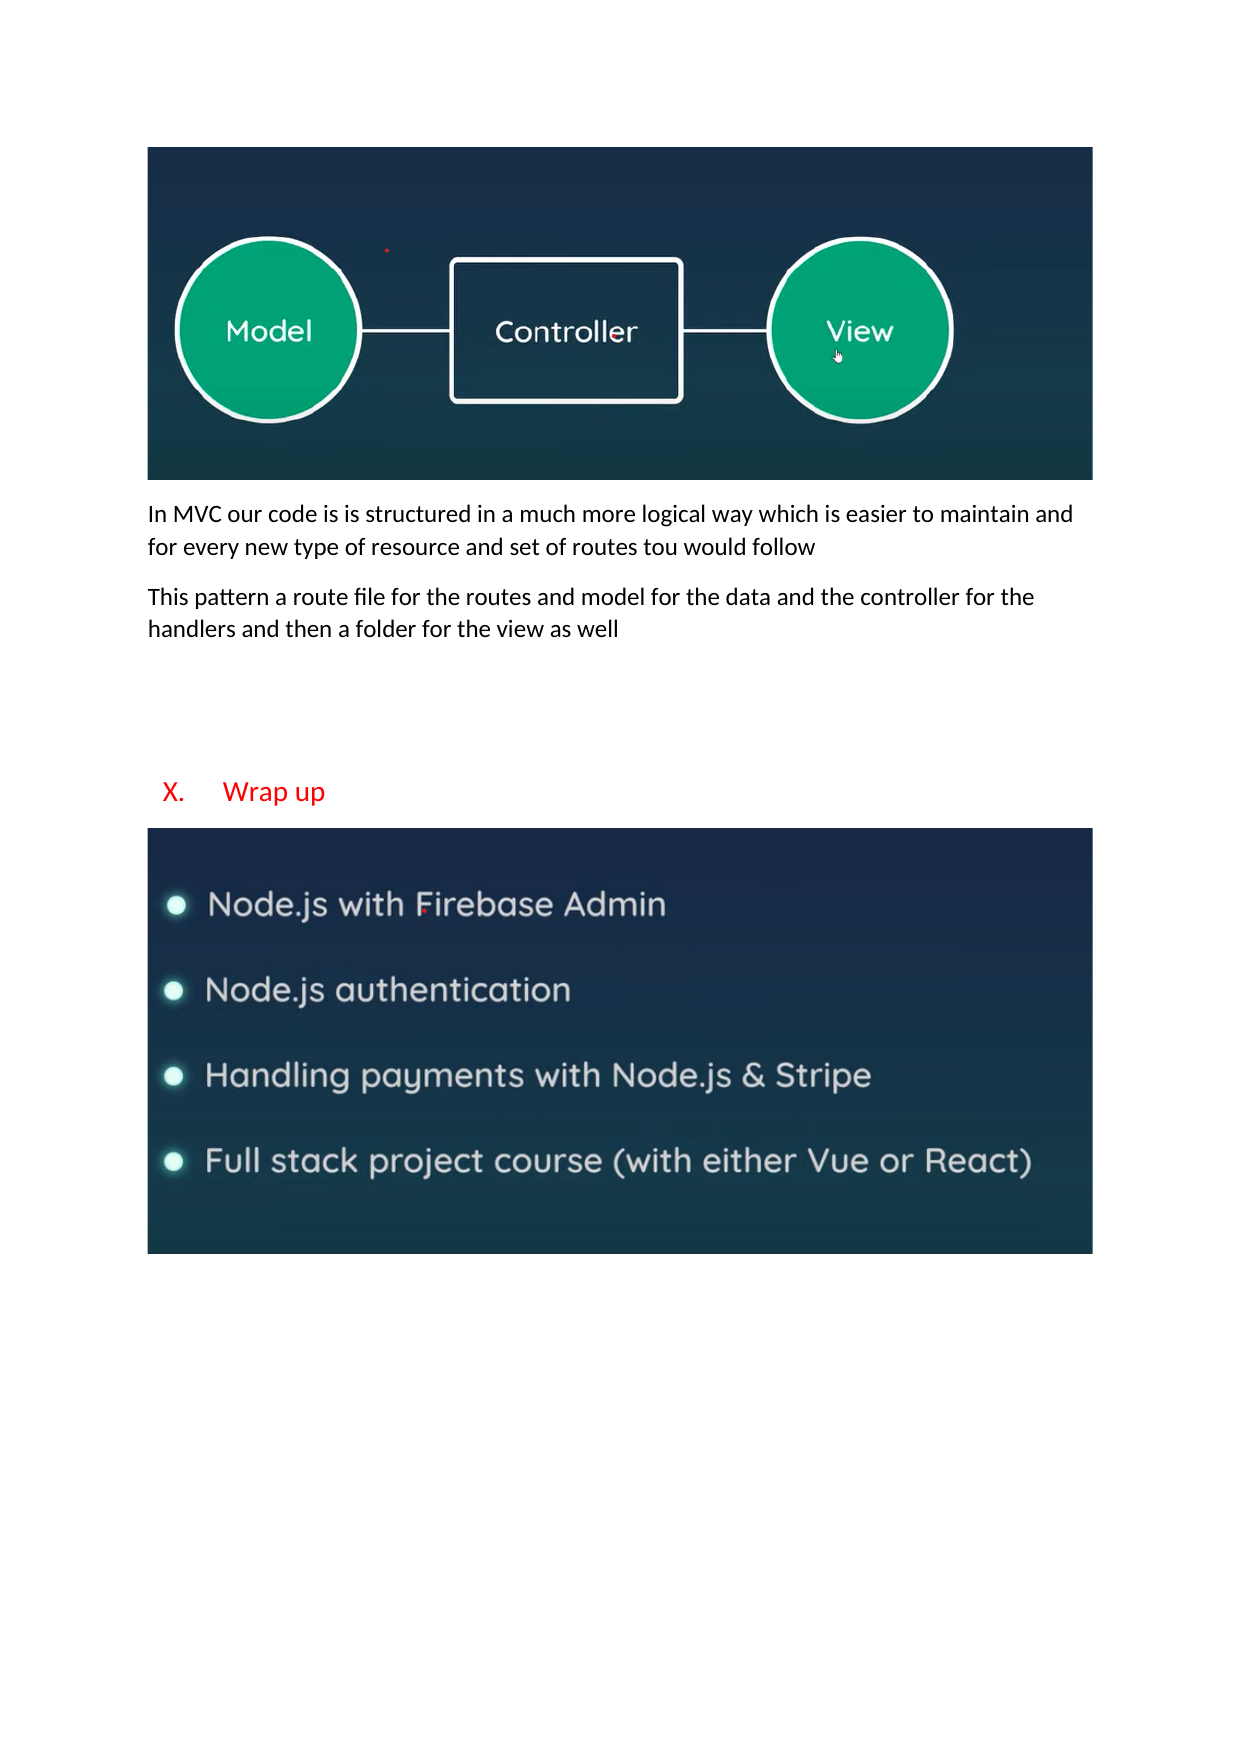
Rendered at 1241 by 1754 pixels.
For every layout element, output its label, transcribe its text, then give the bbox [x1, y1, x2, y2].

text This pattern a route file for the routes and model for the data and the controller for the handlers and then a folder for the view as well [148, 581, 1093, 644]
picture [147, 828, 1093, 1254]
text In MVC our code is is structured in a much more logical way which is easier to maintain and for every new type of resource and set of routes tou would follow [148, 498, 1093, 562]
list Wrap up [185, 773, 1093, 809]
picture [147, 147, 1093, 480]
